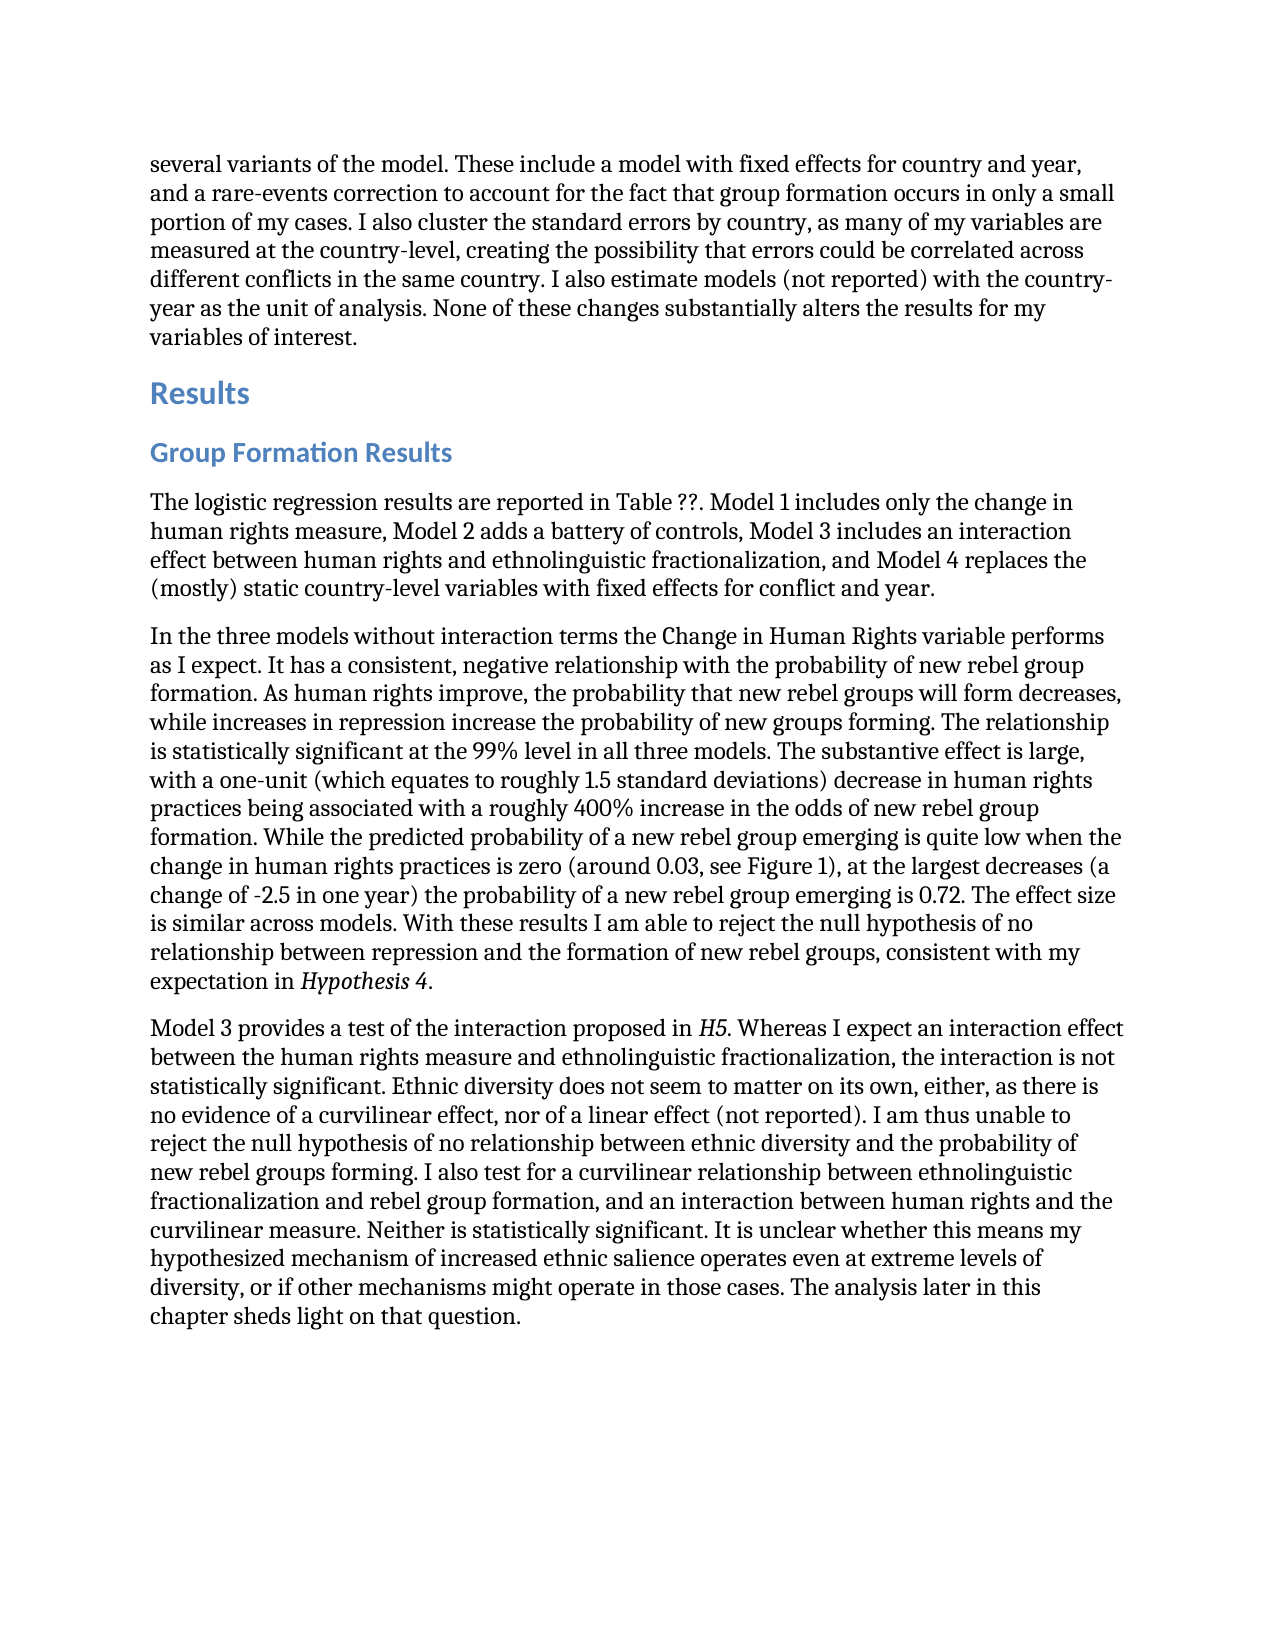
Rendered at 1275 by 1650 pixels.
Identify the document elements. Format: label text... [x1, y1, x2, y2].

text In the three models without interaction terms the Change in Human Rights variable performs as I expect. It has a consistent, negative relationship with the probability of new rebel group formation. As human rights improve, the probability that new rebel groups will form decreases, while increases in repression increase the probability of new groups forming. The relationship is statistically significant at the 99% level in all three models. The substantive effect is large, with a one-unit (which equates to roughly 1.5 standard deviations) decrease in human rights practices being associated with a roughly 400% increase in the odds of new rebel group formation. While the predicted probability of a new rebel group emerging is quite low when the change in human rights practices is zero (around 0.03, see Figure 1), at the largest decreases (a change of -2.5 in one year) the probability of a new rebel group emerging is 0.72. The effect size is similar across models. With these results I am able to reject the null hypothesis of no relationship between repression and the formation of new rebel groups, consistent with my expectation in Hypothesis 4. [150, 622, 1125, 996]
subtitle Group Formation Results [150, 434, 1125, 469]
text The logistic regression results are reported in Table ??. Model 1 includes only the change in human rights measure, Model 2 adds a battery of controls, Model 3 includes an interaction effect between human rights and ethnolinguistic fractionalization, and Model 4 replaces the (mostly) static country-level variables with fixed effects for conflict and year. [150, 488, 1125, 603]
subtitle Results [150, 372, 1125, 413]
text Model 3 provides a test of the interaction proposed in H5. Whereas I expect an interaction effect between the human rights measure and ethnolinguistic fractionalization, the interaction is not statistically significant. Ethnic diversity does not seem to matter on its own, either, as there is no evidence of a curvilinear effect, nor of a linear effect (not reported). I am thus unable to reject the null hypothesis of no relationship between ethnic diversity and the probability of new rebel groups forming. I also test for a curvilinear relationship between ethnolinguistic fractionalization and rebel group formation, and an interaction between human rights and the curvilinear measure. Neither is statistically significant. It is unclear whether this means my hypothesized mechanism of increased ethnic salience operates even at extreme levels of diversity, or if other mechanisms might operate in those cases. The analysis later in this chapter sheds light on that question. [150, 1014, 1125, 1331]
